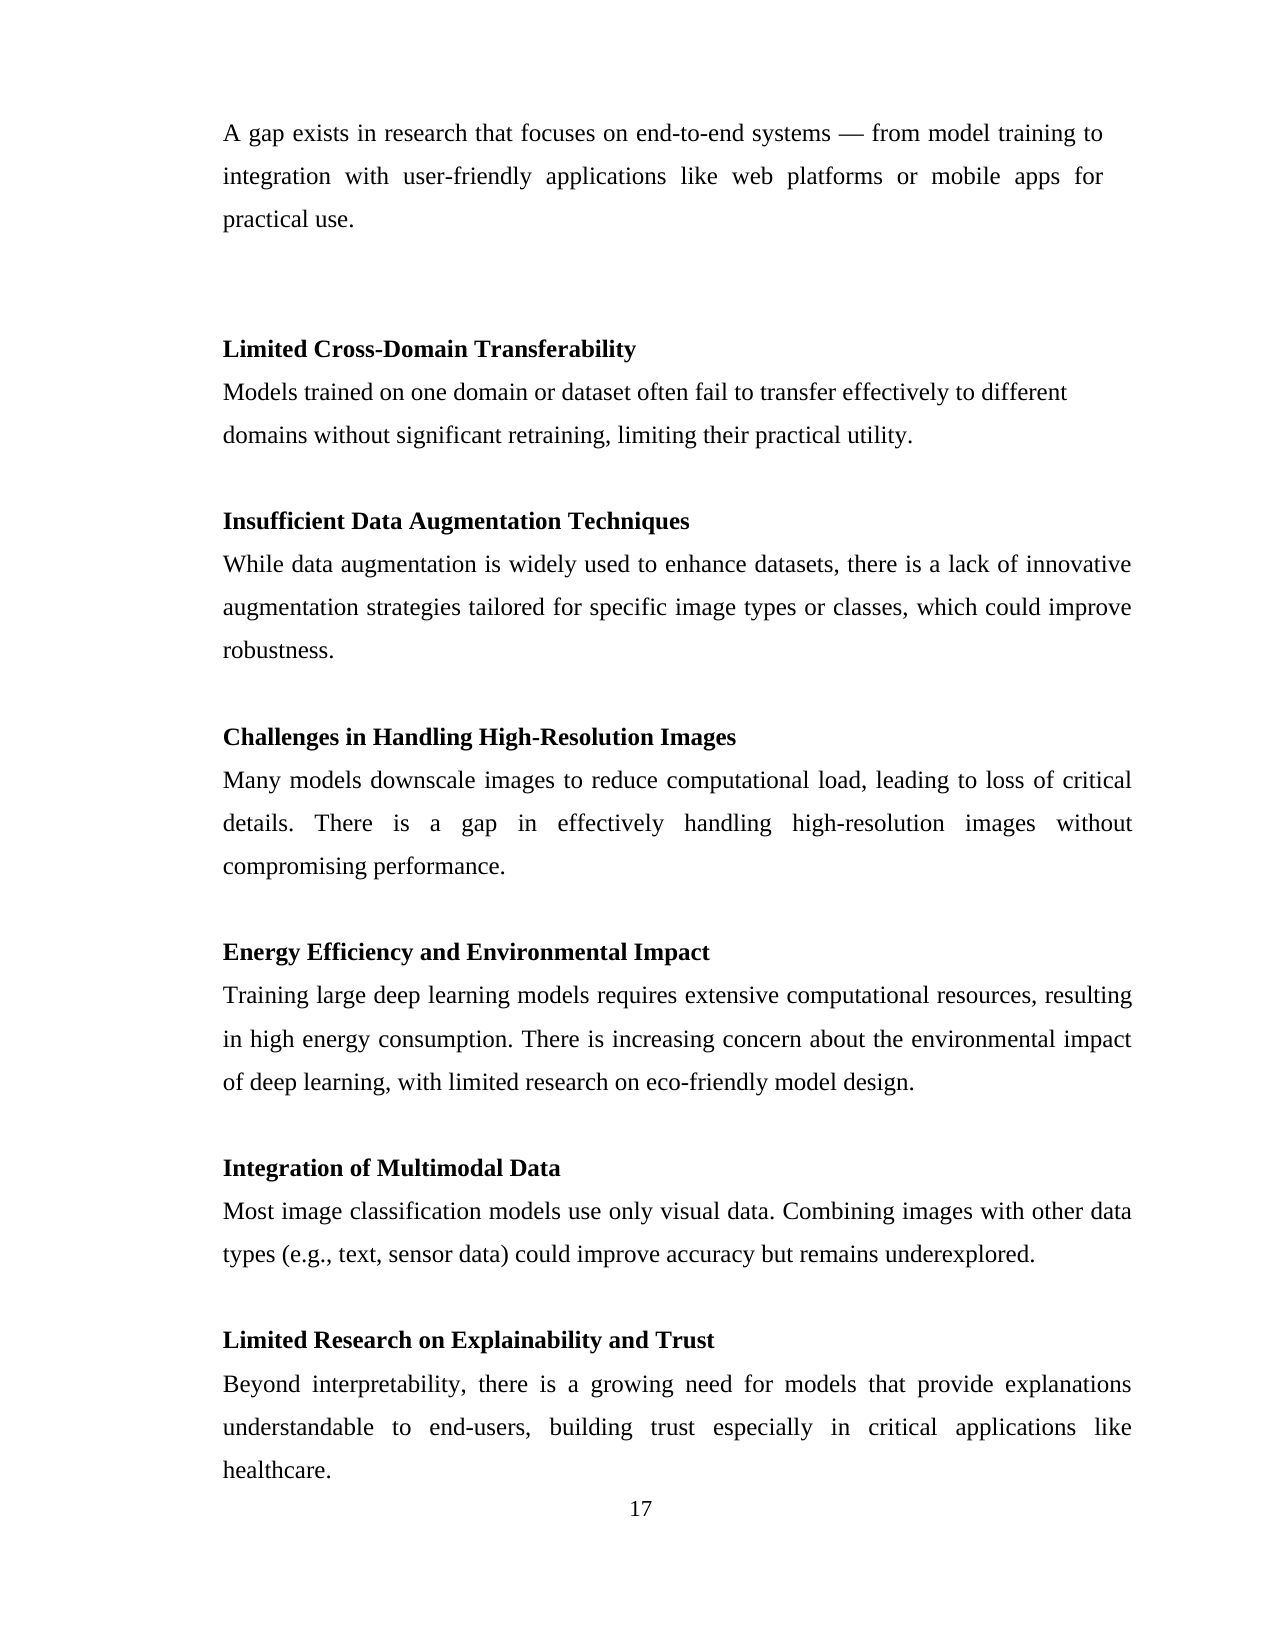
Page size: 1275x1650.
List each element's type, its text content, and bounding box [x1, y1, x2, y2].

text Training large deep learning models requires extensive computational resources, resulting in high energy consumption. There is increasing concern about the environmental impact of deep learning, with limited research on eco-friendly model design. [223, 981, 1133, 1096]
text Challenges in Handling High-Resolution Images [223, 722, 1133, 751]
text Limited Cross-Domain Transferability [223, 334, 1133, 362]
text Most image classification models use only visual data. Combining images with other data types (e.g., text, sensor data) could improve accuracy but remains underexplored. [223, 1196, 1133, 1268]
text Beyond interpretability, there is a growing need for models that provide explanations understandable to end-users, building trust especially in critical applications like healthcare. [223, 1369, 1133, 1484]
text Energy Efficiency and Environmental Impact [223, 937, 1133, 966]
text Insufficient Data Augmentation Techniques [223, 506, 1133, 535]
text Models trained on one domain or dataset often fail to transfer effectively to different domains without significant retraining, limiting their practical utility. [223, 377, 1133, 449]
text Many models downscale images to reduce computational load, leading to loss of critical details. There is a gap in effectively handling high-resolution images without compromising performance. [223, 765, 1133, 880]
text While data augmentation is widely used to enhance datasets, there is a lack of innovative augmentation strategies tailored for specific image types or classes, which could improve robustness. [223, 549, 1133, 664]
text Integration of Multimodal Data [223, 1153, 1133, 1182]
text A gap exists in research that focuses on end-to-end systems — from model training to integration with user-friendly applications like web platforms or mobile apps for practical use. [223, 118, 1104, 233]
text Limited Research on Explainability and Trust [223, 1326, 1133, 1354]
